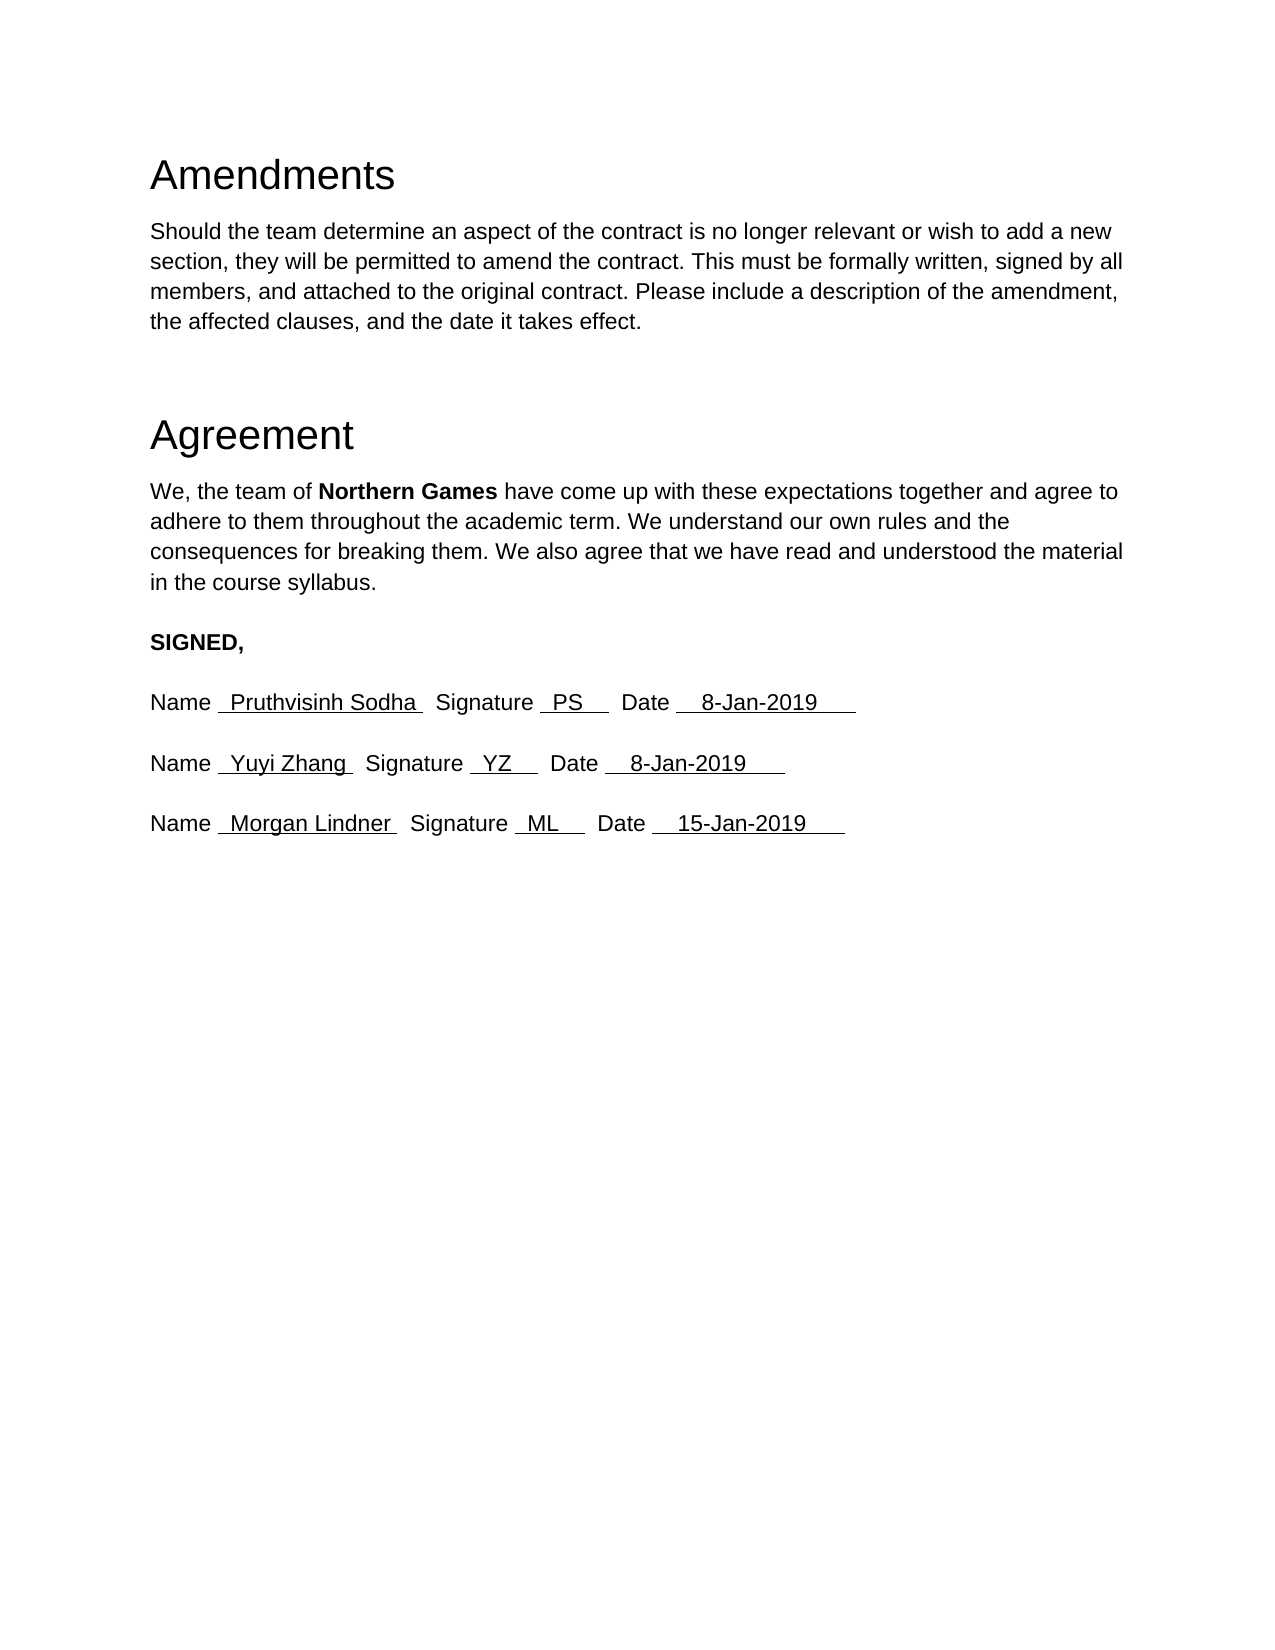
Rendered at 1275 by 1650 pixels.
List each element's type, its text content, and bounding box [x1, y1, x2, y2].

text Name Pruthvisinh Sodha Signature PS Date 8-Jan-2019 [150, 689, 1125, 716]
text Name Yuyi Zhang Signature YZ Date 8-Jan-2019 [150, 750, 1125, 776]
text We, the team of Northern Games have come up with these expectations together and agree to adhere to them throughout the academic term. We understand our own rules and the consequences for breaking them. We also agree that we have read and understood the material in the course syllabus. [150, 478, 1125, 595]
subtitle Amendments [150, 150, 1125, 198]
text Should the team determine an aspect of the contract is no longer relevant or wish to add a new section, they will be permitted to amend the contract. This must be formally written, signed by all members, and attached to the original contract. Please include a description of the amendment, the affected clauses, and the date it takes effect. [150, 218, 1125, 334]
subtitle Agreement [150, 410, 1125, 458]
text SIGNED, [150, 629, 1125, 655]
text Name Morgan Lindner Signature ML Date 15-Jan-2019 [150, 810, 1125, 837]
